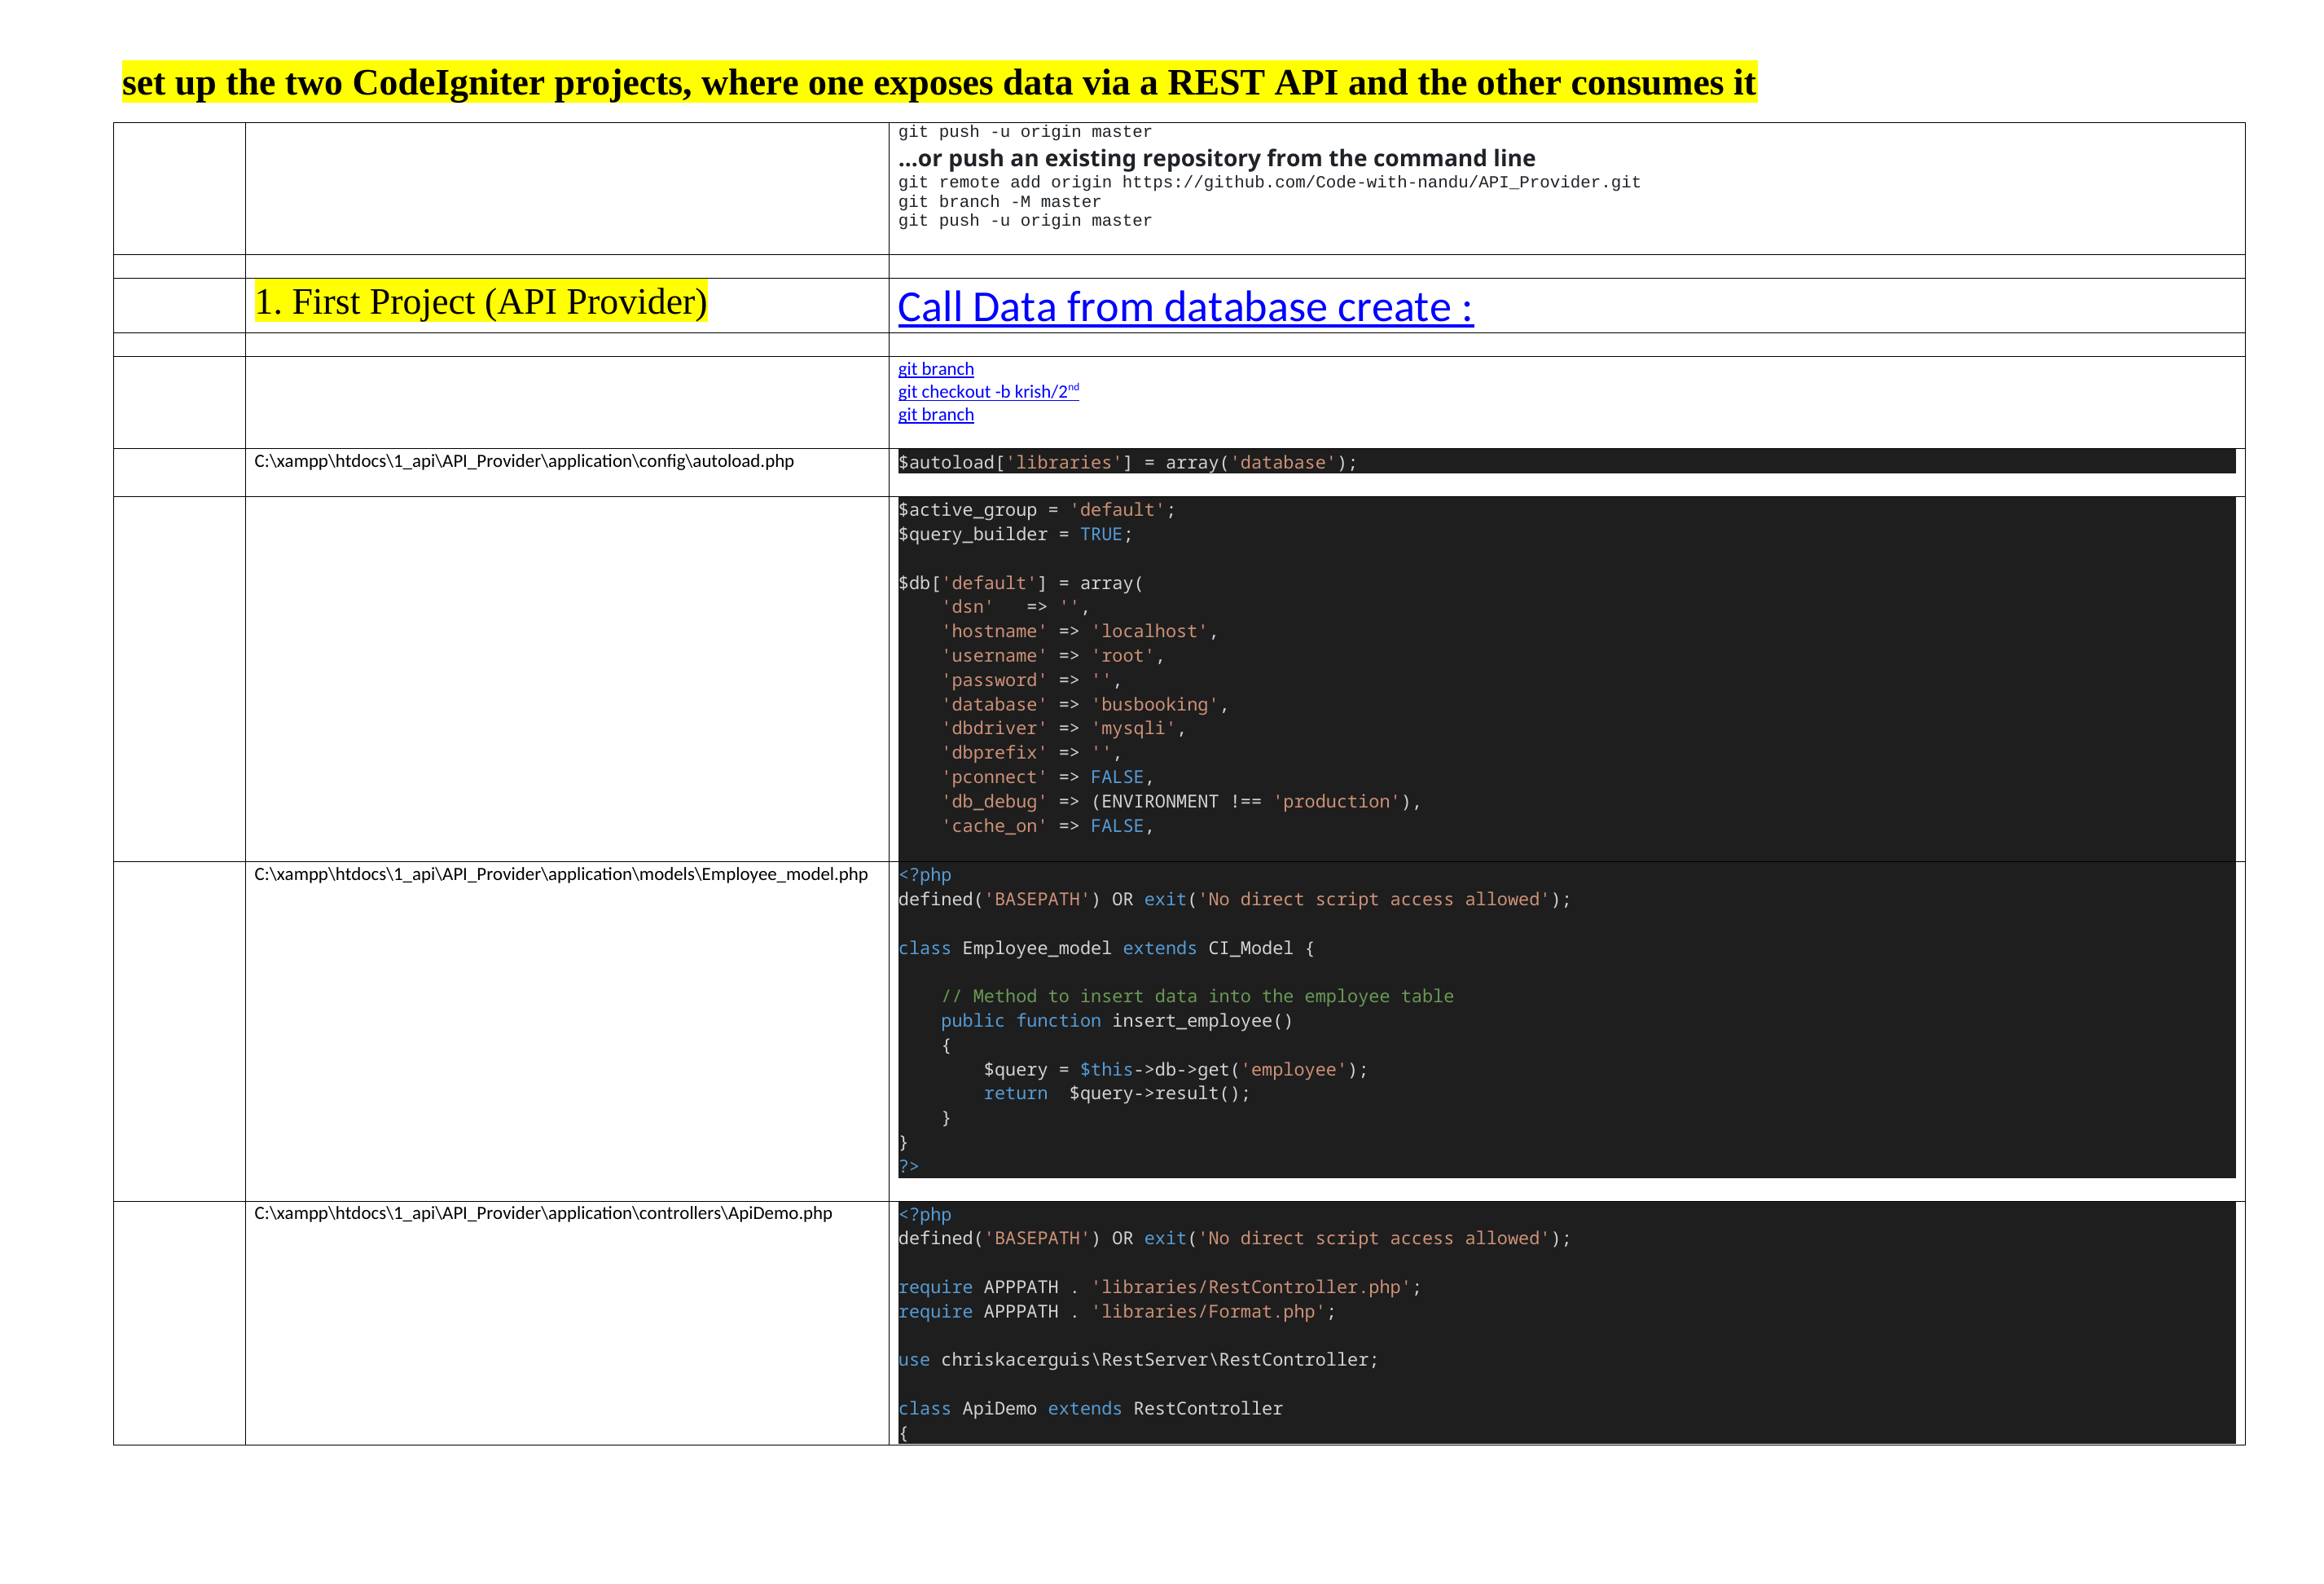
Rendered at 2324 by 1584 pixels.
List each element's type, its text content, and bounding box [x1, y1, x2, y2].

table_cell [246, 1202, 889, 1444]
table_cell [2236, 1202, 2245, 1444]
table_cell [114, 279, 245, 332]
table_cell [890, 333, 2245, 356]
table_cell git branch git checkout -b krish/2nd git branch [890, 357, 2245, 448]
table_cell 1. First Project (API Provider) [246, 279, 889, 332]
table_cell [114, 123, 245, 254]
table_cell [246, 497, 889, 861]
table_cell [114, 255, 245, 278]
table_cell Call Data from database create : [890, 279, 2245, 332]
table_cell [114, 333, 245, 356]
table_cell [246, 255, 889, 278]
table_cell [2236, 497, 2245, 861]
table_cell [114, 1202, 245, 1444]
table_cell [246, 333, 889, 356]
table_cell <?php defined('BASEPATH') OR exit('No direct script access allowed'); class Employee_model extends CI_Model { // Method to insert data into the employee table public function insert_employee() { $query = $this->db->get('employee'); return $query->result(); } } ?> [890, 862, 2245, 1200]
table_cell $autoload['libraries'] = array('database'); [890, 449, 2245, 496]
table_cell [114, 357, 245, 448]
table_cell [890, 255, 2245, 278]
table_cell [246, 357, 889, 448]
table_cell [114, 449, 245, 496]
table_cell C:\xampp\htdocs\1_api\API_Provider\application\config\autoload.php [246, 449, 889, 496]
table_cell C:\xampp\htdocs\1_api\API_Provider\application\models\Employee_model.php [246, 862, 889, 1200]
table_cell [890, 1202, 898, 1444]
table_cell [114, 497, 245, 861]
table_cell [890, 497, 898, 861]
table_cell [114, 862, 245, 1200]
table_cell [246, 123, 889, 254]
